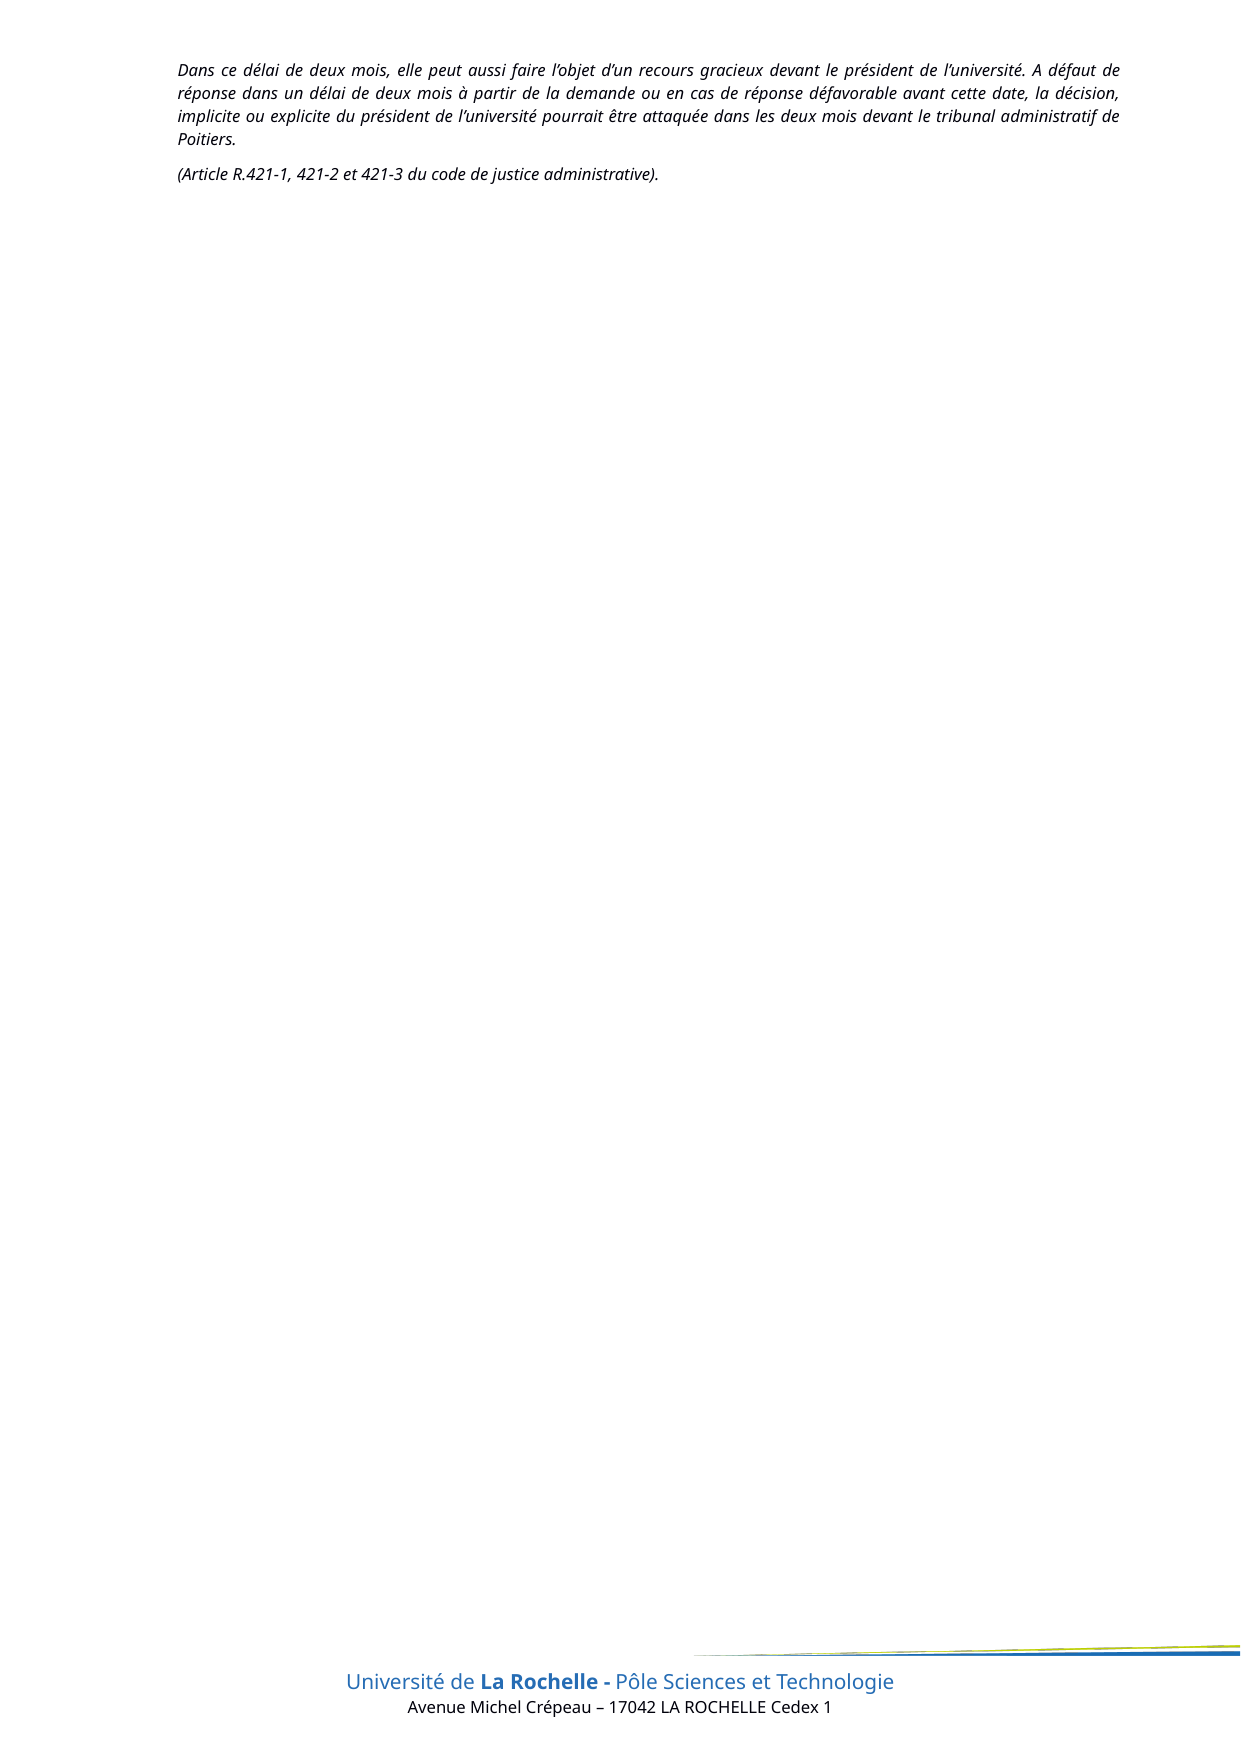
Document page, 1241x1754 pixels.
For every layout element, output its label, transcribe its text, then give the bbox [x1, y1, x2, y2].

text (Article R.421-1, 421-2 et 421-3 du code de justice administrative). [177, 162, 1122, 185]
picture [693, 1634, 1241, 1656]
